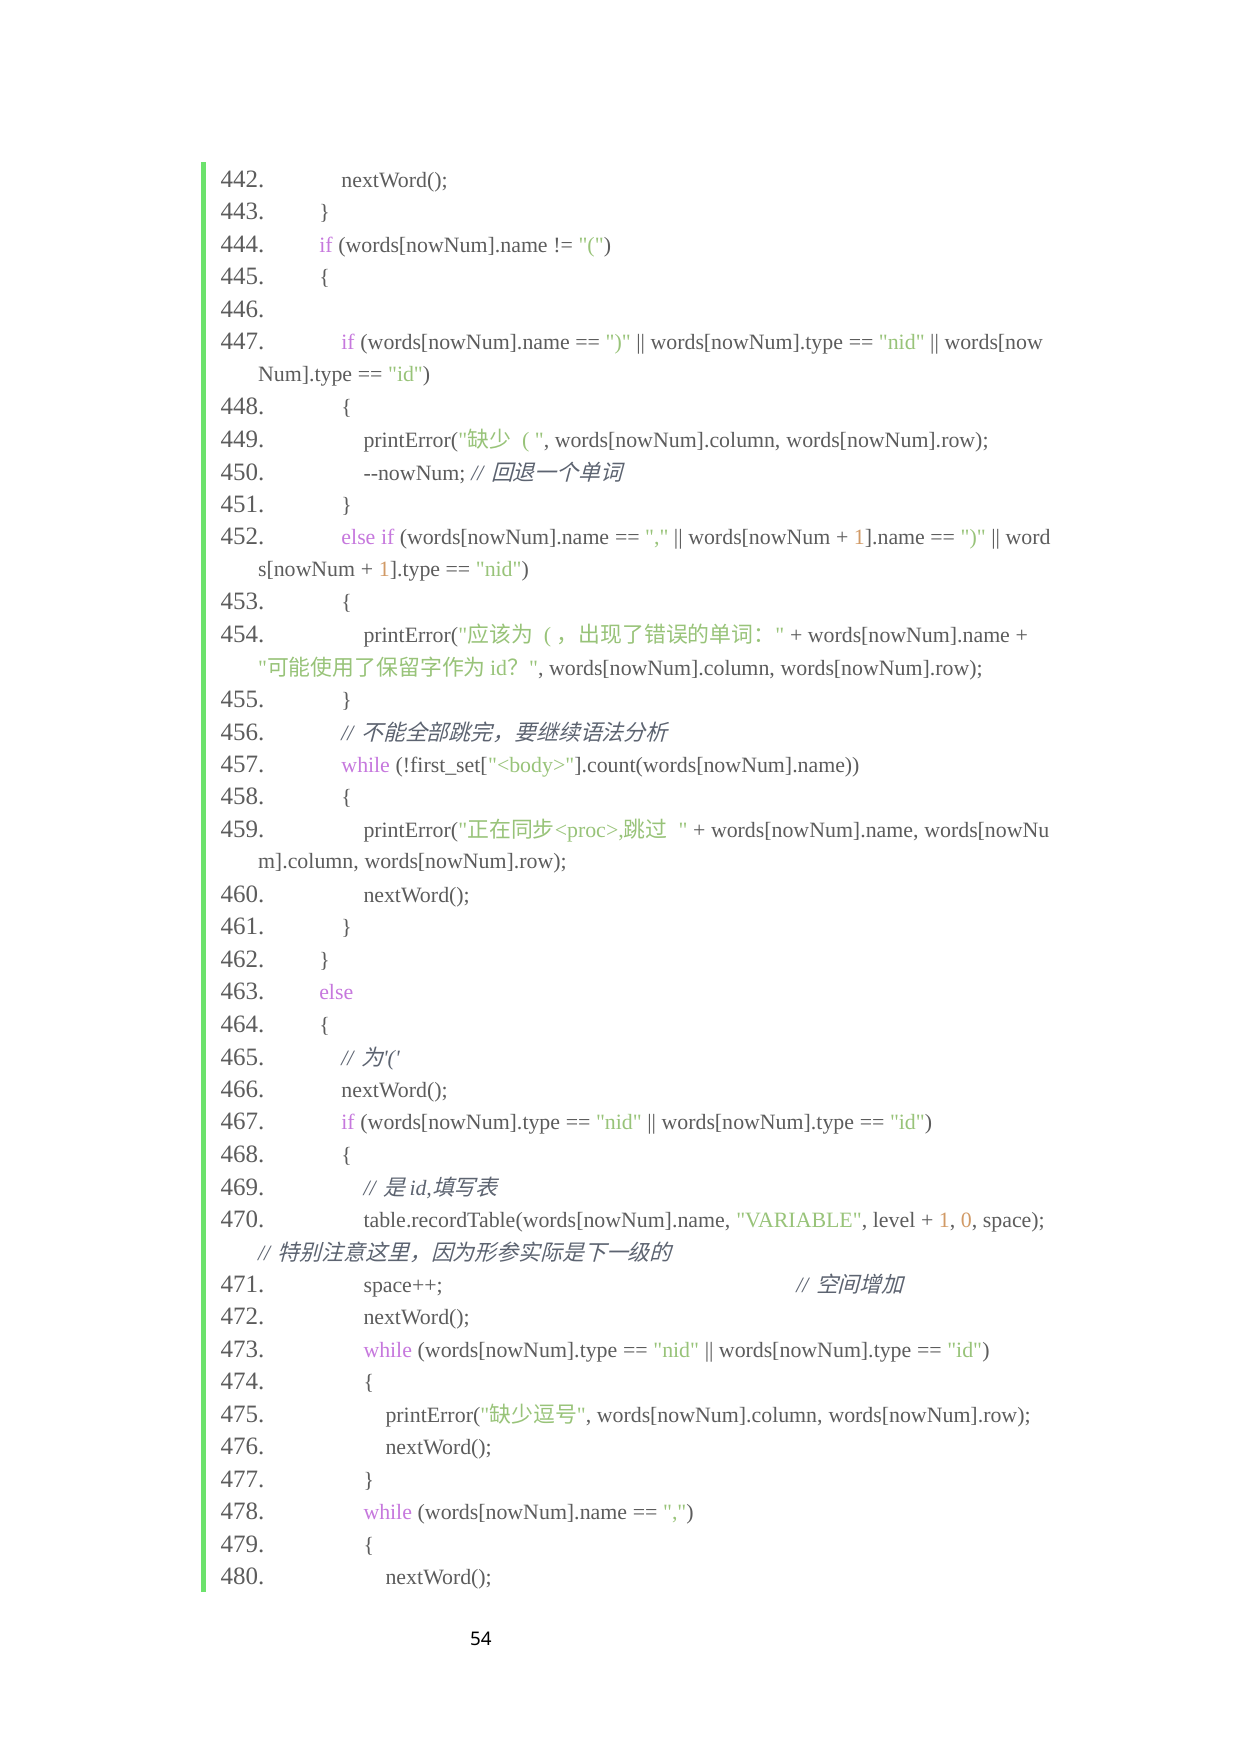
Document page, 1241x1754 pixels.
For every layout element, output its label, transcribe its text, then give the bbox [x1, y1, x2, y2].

list { [206, 1007, 1053, 1039]
list printError("正在同步<proc>,跳过 " + words[nowNum].name, words[nowNum].column, words[nowNum].row); [206, 812, 1053, 877]
list { [206, 779, 1053, 812]
list } [206, 909, 1053, 942]
list { [206, 1137, 1053, 1169]
list nextWord(); [206, 877, 1053, 909]
list { [206, 1364, 1053, 1397]
list while (!first_set["<body>"].count(words[nowNum].name)) [206, 747, 1053, 779]
list } [206, 1462, 1053, 1494]
list printError("缺少 ( ", words[nowNum].column, words[nowNum].row); [206, 422, 1053, 454]
list nextWord(); [206, 1072, 1053, 1104]
list space++; // 空间增加 [206, 1267, 1053, 1299]
list } [206, 487, 1053, 519]
list printError("缺少逗号", words[nowNum].column, words[nowNum].row); [206, 1397, 1053, 1429]
list --nowNum; // 回退一个单词 [206, 454, 1053, 487]
list printError("应该为 ( ，出现了错误的单词：" + words[nowNum].name + "可能使用了保留字作为id？", words[nowNum].column, words[nowNum].row); [206, 617, 1053, 682]
list nextWord(); [206, 1299, 1053, 1332]
list { [206, 259, 1053, 292]
list if (words[nowNum].name == ")" || words[nowNum].type == "nid" || words[nowNum].type == "id") [206, 324, 1053, 389]
list { [206, 389, 1053, 422]
list // 不能全部跳完，要继续语法分析 [206, 714, 1053, 747]
list { [206, 1527, 1053, 1559]
list else if (words[nowNum].name == "," || words[nowNum + 1].name == ")" || words[nowNum + 1].type == "nid") [206, 519, 1053, 584]
list table.recordTable(words[nowNum].name, "VARIABLE", level + 1, 0, space); // 特别注意这里，因为形参实际是下一级的 [206, 1202, 1053, 1267]
list if (words[nowNum].type == "nid" || words[nowNum].type == "id") [206, 1104, 1053, 1137]
list // 是id,填写表 [206, 1169, 1053, 1202]
list nextWord(); [206, 1429, 1053, 1462]
list if (words[nowNum].name != "(") [206, 227, 1053, 259]
list while (words[nowNum].type == "nid" || words[nowNum].type == "id") [206, 1332, 1053, 1364]
list } [206, 194, 1053, 227]
list // 为'(' [206, 1039, 1053, 1072]
list nextWord(); [206, 1559, 1053, 1592]
list } [206, 682, 1053, 714]
list nextWord(); [206, 162, 1053, 194]
list else [206, 974, 1053, 1007]
list } [206, 942, 1053, 974]
list { [206, 584, 1053, 617]
list while (words[nowNum].name == ",") [206, 1494, 1053, 1527]
